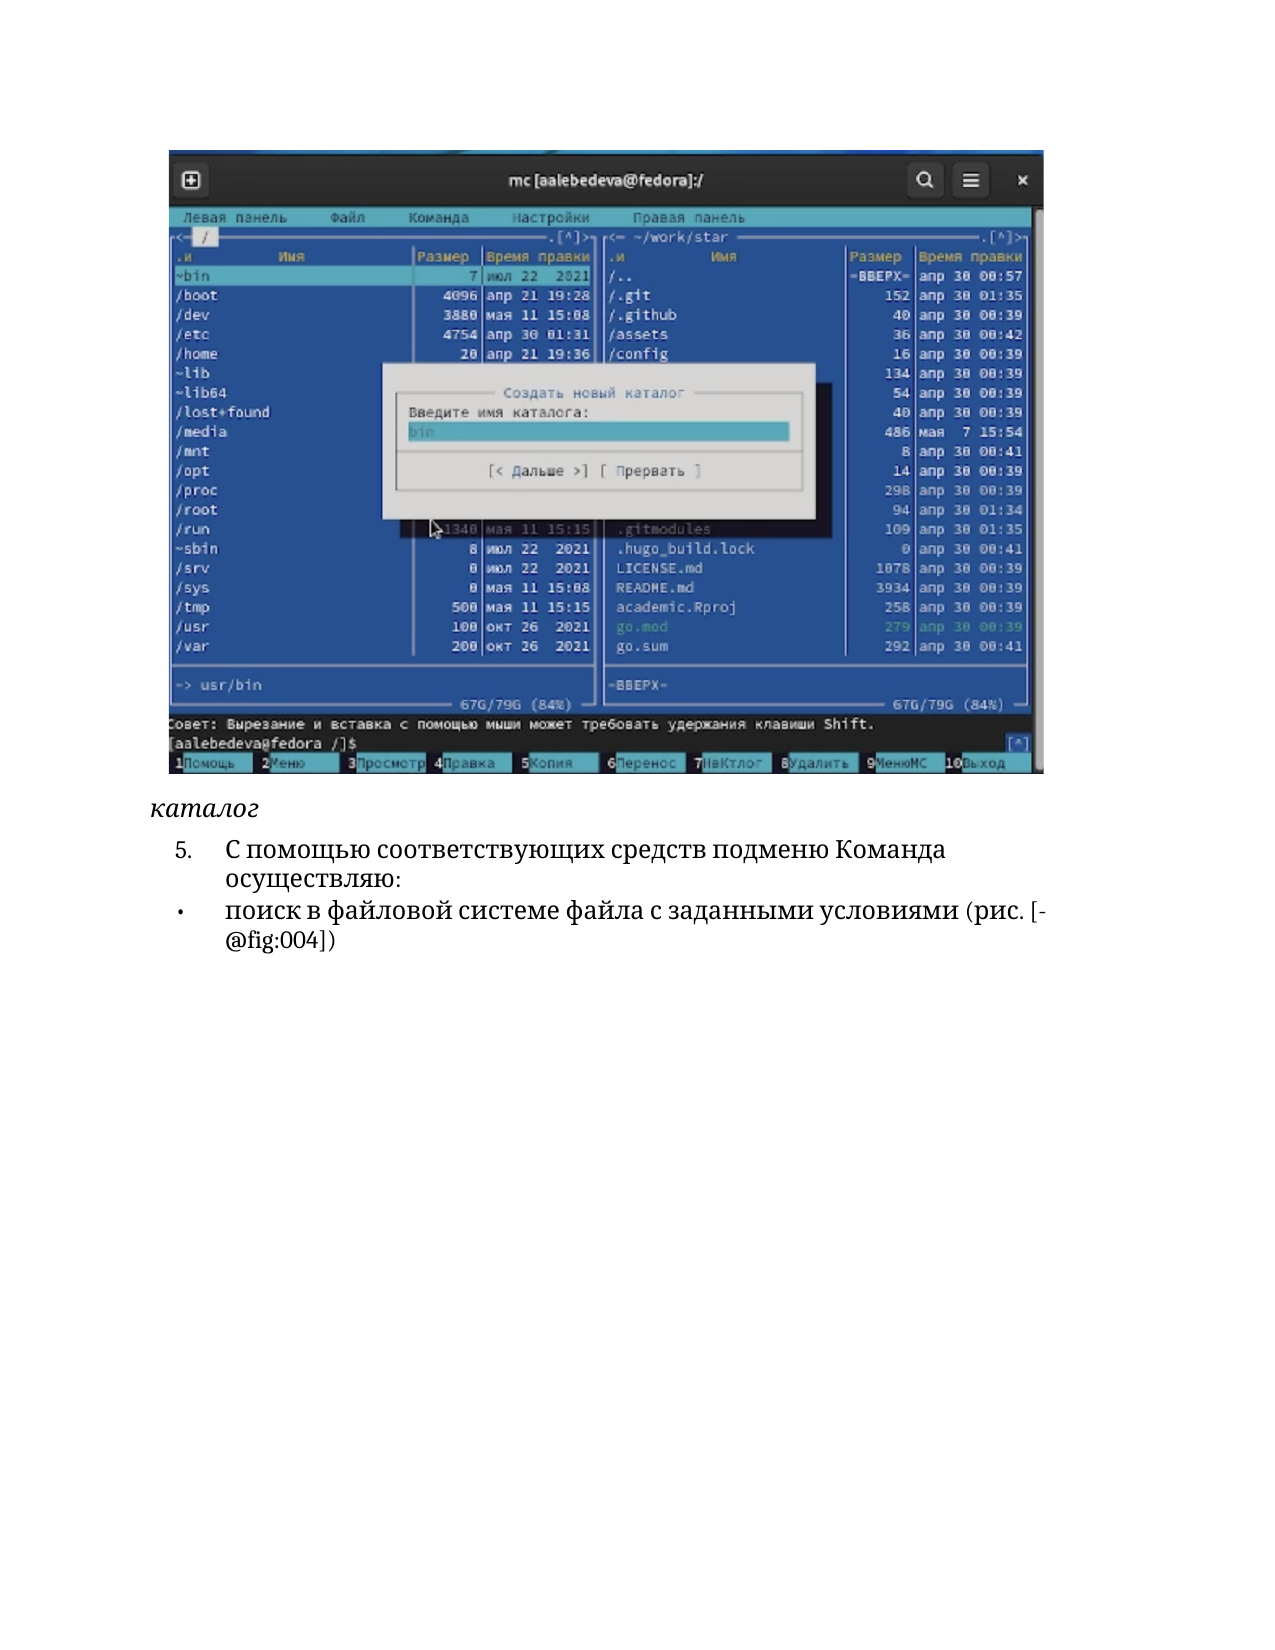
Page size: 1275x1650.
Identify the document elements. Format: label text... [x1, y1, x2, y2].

picture [168, 150, 1044, 774]
list С помощью соответствующих средств подменю Команда осуществляю: [175, 836, 1125, 893]
list поиск в файловой системе файла с заданными условиями (рис. [-@fig:004]) [175, 897, 1125, 955]
text каталог [150, 795, 1125, 823]
